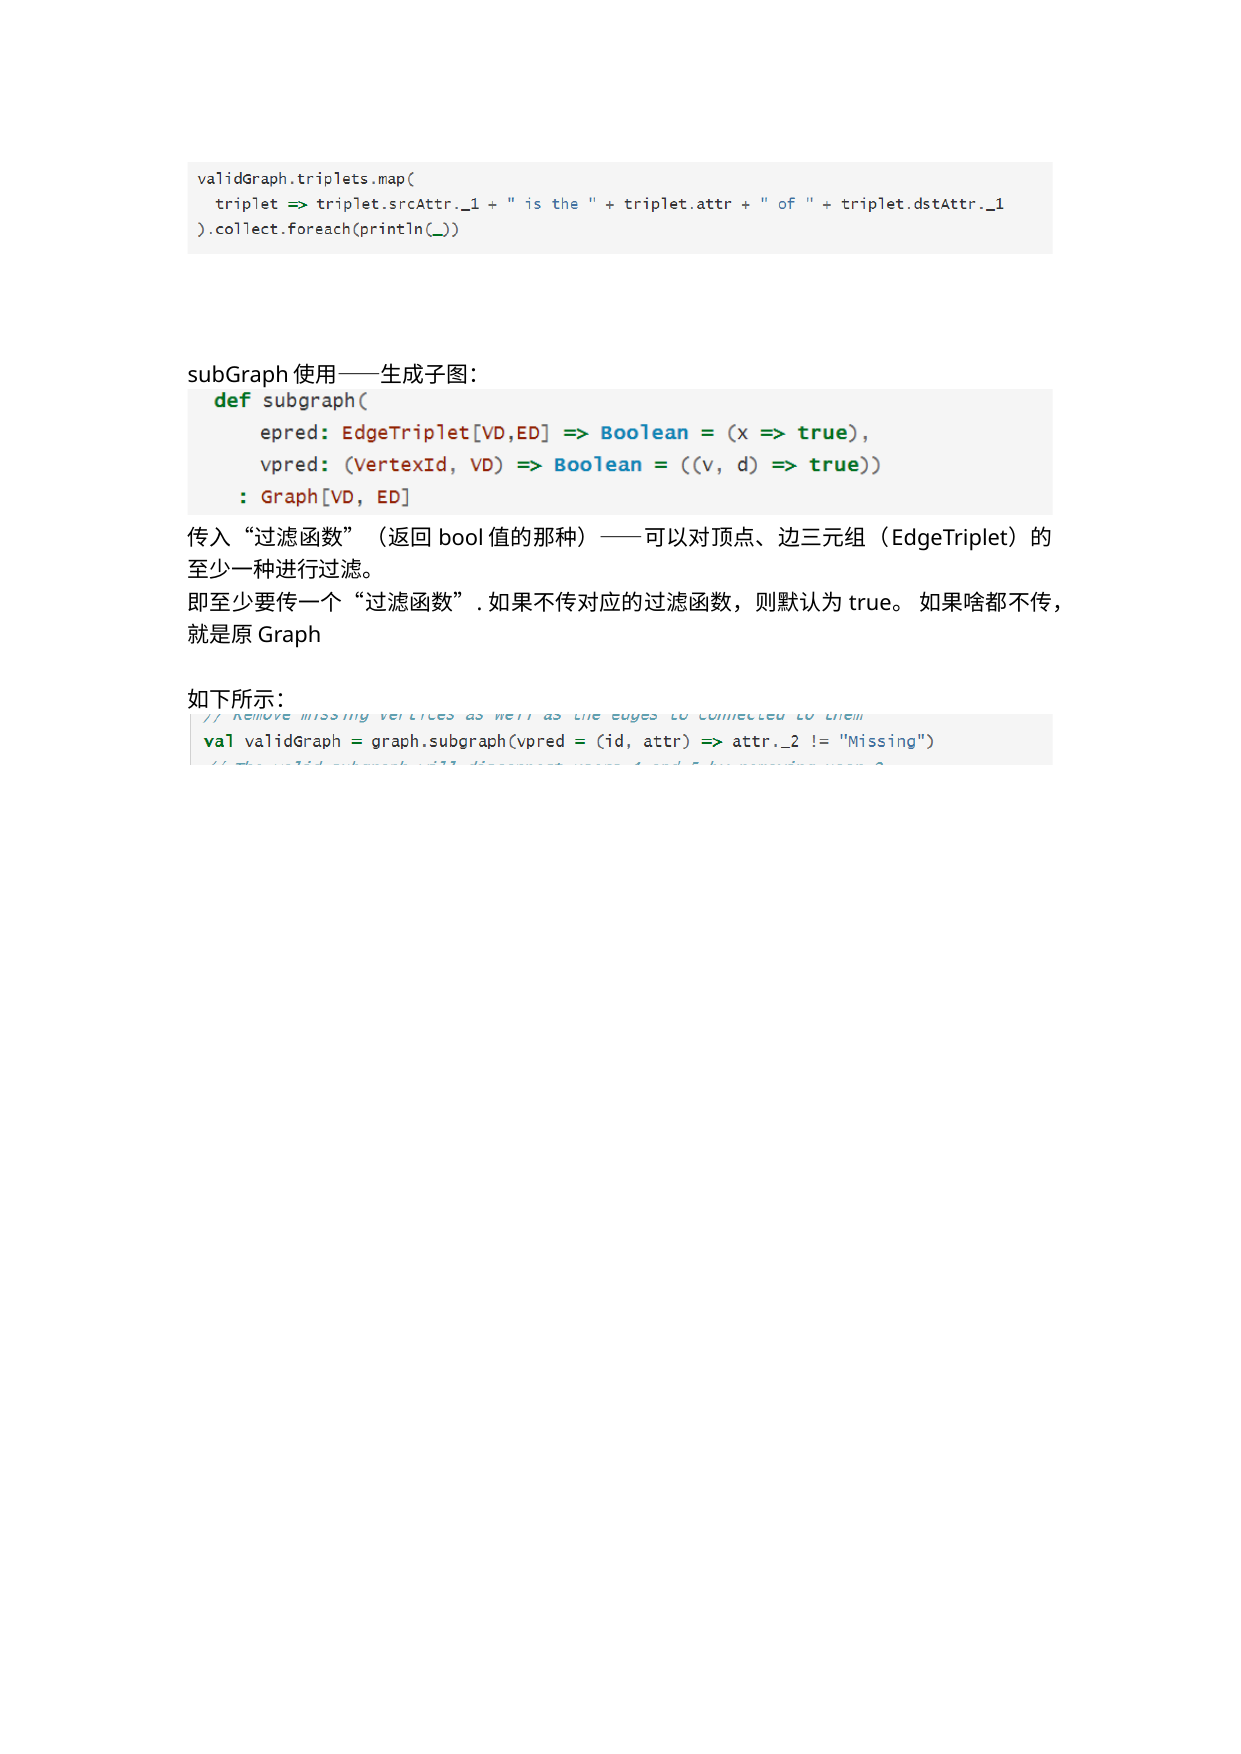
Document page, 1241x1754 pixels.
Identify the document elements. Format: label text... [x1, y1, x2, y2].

text subGraph使用——生成子图： [187, 357, 1053, 389]
text 即至少要传一个“过滤函数”. 如果不传对应的过滤函数，则默认为true。 如果啥都不传，就是原Graph [187, 584, 1053, 649]
picture [187, 389, 1053, 515]
picture [187, 162, 1053, 254]
picture [187, 714, 1053, 765]
text 如下所示： [187, 682, 1053, 714]
text 传入“过滤函数”（返回bool值的那种）——可以对顶点、边三元组（EdgeTriplet）的至少一种进行过滤。 [187, 519, 1053, 584]
